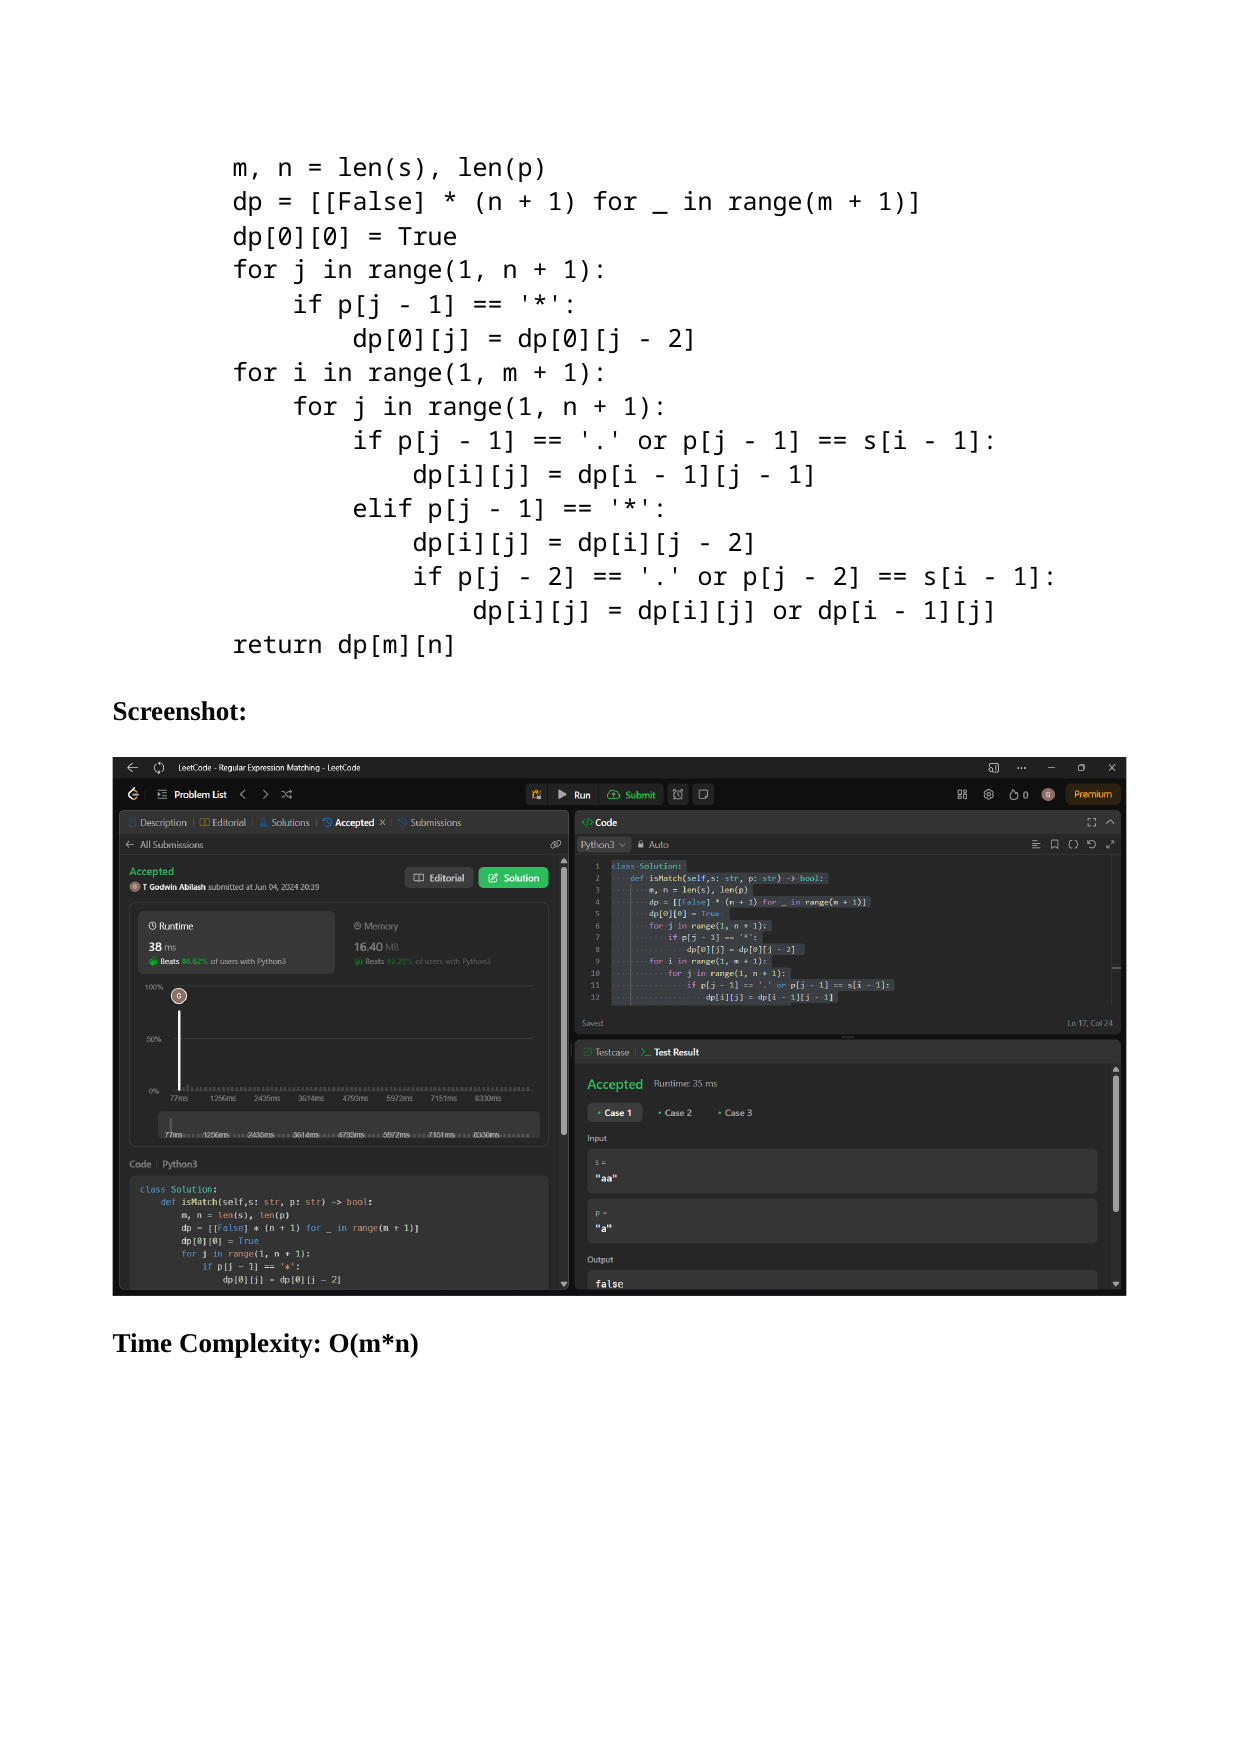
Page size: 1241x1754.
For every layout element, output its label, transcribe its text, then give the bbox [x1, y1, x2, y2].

text dp[0][0] = True [112, 218, 1128, 252]
picture [112, 757, 1127, 1296]
text dp[i][j] = dp[i][j] or dp[i - 1][j] [112, 593, 1128, 627]
text Time Complexity: O(m*n) [112, 1327, 1128, 1358]
text dp[i][j] = dp[i][j - 2] [112, 525, 1128, 559]
text m, n = len(s), len(p) [112, 150, 1128, 184]
text dp = [[False] * (n + 1) for _ in range(m + 1)] [112, 184, 1128, 218]
text if p[j - 1] == '*': [112, 286, 1128, 320]
text dp[i][j] = dp[i - 1][j - 1] [112, 457, 1128, 491]
text Screenshot: [112, 695, 1128, 726]
text dp[0][j] = dp[0][j - 2] [112, 320, 1128, 354]
text for j in range(1, n + 1): [112, 252, 1128, 286]
text elif p[j - 1] == '*': [112, 491, 1128, 525]
text for i in range(1, m + 1): [112, 354, 1128, 388]
text if p[j - 1] == '.' or p[j - 1] == s[i - 1]: [112, 422, 1128, 457]
text return dp[m][n] [112, 627, 1128, 661]
text for j in range(1, n + 1): [112, 388, 1128, 422]
text if p[j - 2] == '.' or p[j - 2] == s[i - 1]: [112, 559, 1128, 593]
